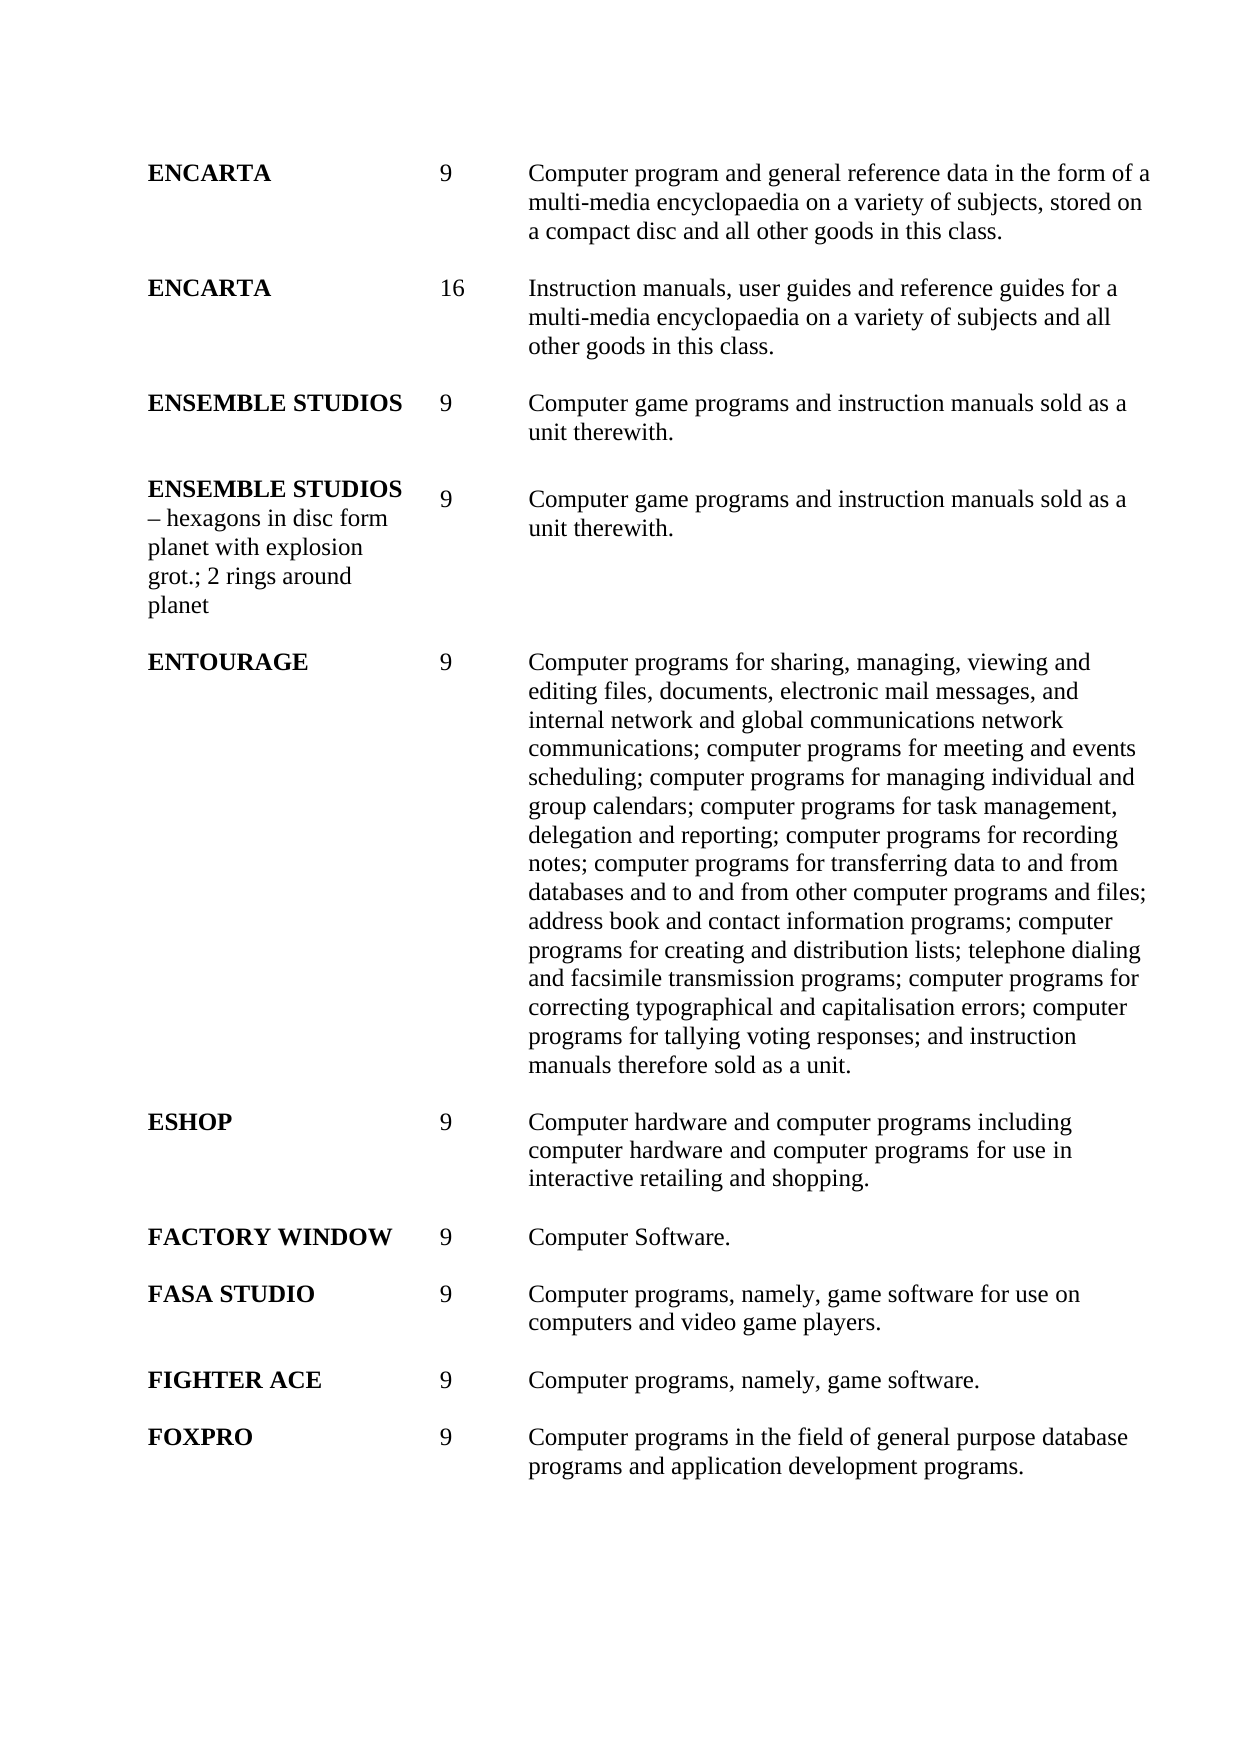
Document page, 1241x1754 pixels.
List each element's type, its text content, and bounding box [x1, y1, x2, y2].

text FIGHTER ACE 9 Computer programs, namely, game software. [148, 1365, 1169, 1394]
text editing files, documents, electronic mail messages, and internal network and global communications network communications; computer programs for meeting and events scheduling; computer programs for managing individual and group calendars; computer programs for task management, delegation and reporting; computer programs for recording notes; computer programs for transferring data to and from databases and to and from other computer programs and files; address book and contact information programs; computer programs for creating and distribution lists; telephone dialing and facsimile transmission programs; computer programs for correcting typographical and capitalisation errors; computer programs for tallying voting responses; and instruction manuals therefore sold as a unit. [528, 676, 1149, 1078]
text – hexagons in disc form planet with explosion grot.; 2 rings around planet [148, 503, 390, 618]
text ENCARTA 16 Instruction manuals, user guides and reference guides for a [148, 273, 1169, 302]
text computers and video game players. [528, 1308, 1169, 1336]
text ESHOP 9 Computer hardware and computer programs including computer hardware and computer programs for use in interactive retailing and shopping. [148, 1108, 1073, 1192]
text FOXPRO 9 Computer programs in the field of general purpose database [148, 1423, 1169, 1451]
text ENTOURAGE 9 Computer programs for sharing, managing, viewing and [148, 647, 1169, 676]
text FASA STUDIO 9 Computer programs, namely, game software for use on [148, 1279, 1169, 1308]
text unit therewith. [528, 417, 1169, 446]
subtitle ENSEMBLE STUDIOS [148, 475, 407, 503]
text FACTORY WINDOW 9 Computer Software. [148, 1222, 1169, 1250]
text ENSEMBLE STUDIOS 9 Computer game programs and instruction manuals sold as a [148, 388, 1169, 417]
text 9 Computer game programs and instruction manuals sold as a unit therewith. [440, 484, 1127, 542]
text multi-media encyclopaedia on a variety of subjects and all other goods in this class. [528, 302, 1114, 360]
text ENCARTA 9 Computer program and general reference data in the form of a [148, 158, 1169, 187]
text multi-media encyclopaedia on a variety of subjects, stored on a compact disc and all other goods in this class. [528, 187, 1145, 245]
text programs and application development programs. [528, 1451, 1169, 1480]
